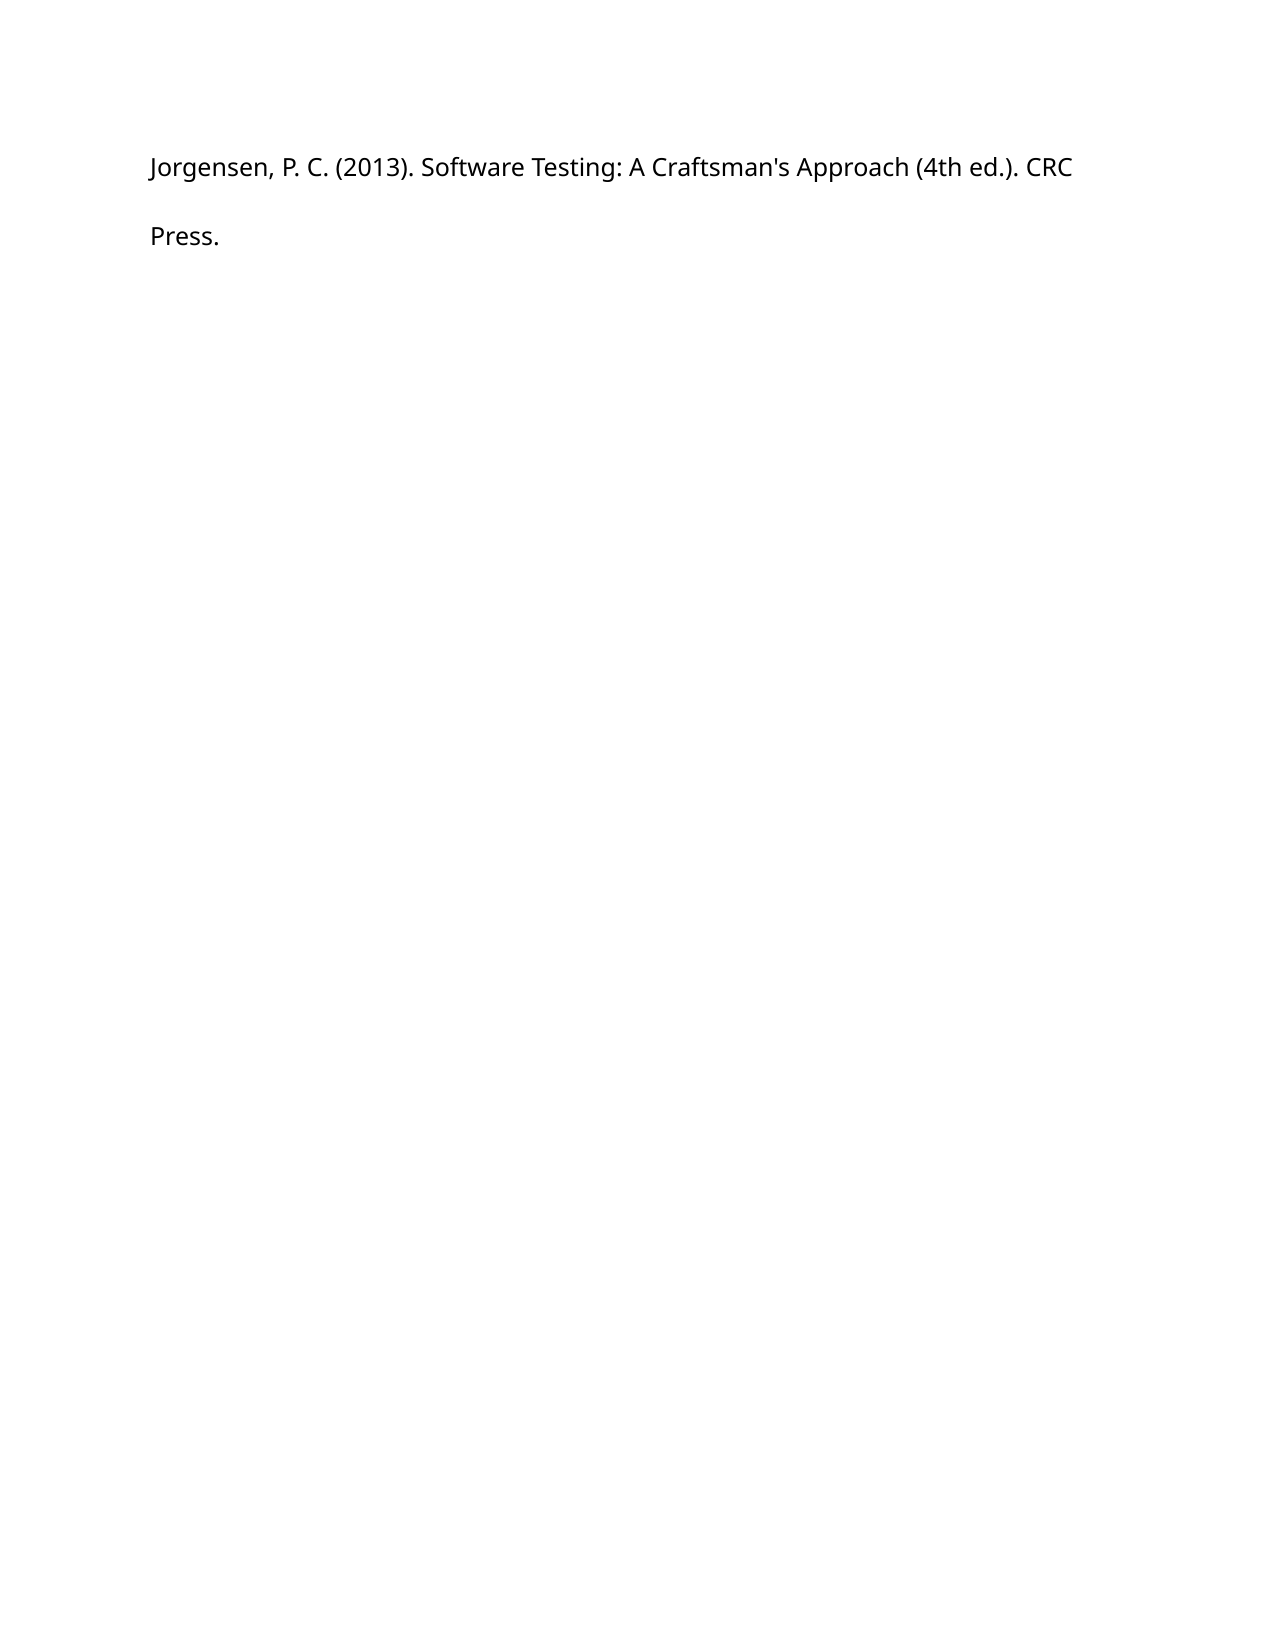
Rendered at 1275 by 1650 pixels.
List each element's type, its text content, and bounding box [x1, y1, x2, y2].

text Jorgensen, P. C. (2013). Software Testing: A Craftsman's Approach (4th ed.). CRC Press. [150, 150, 1125, 252]
